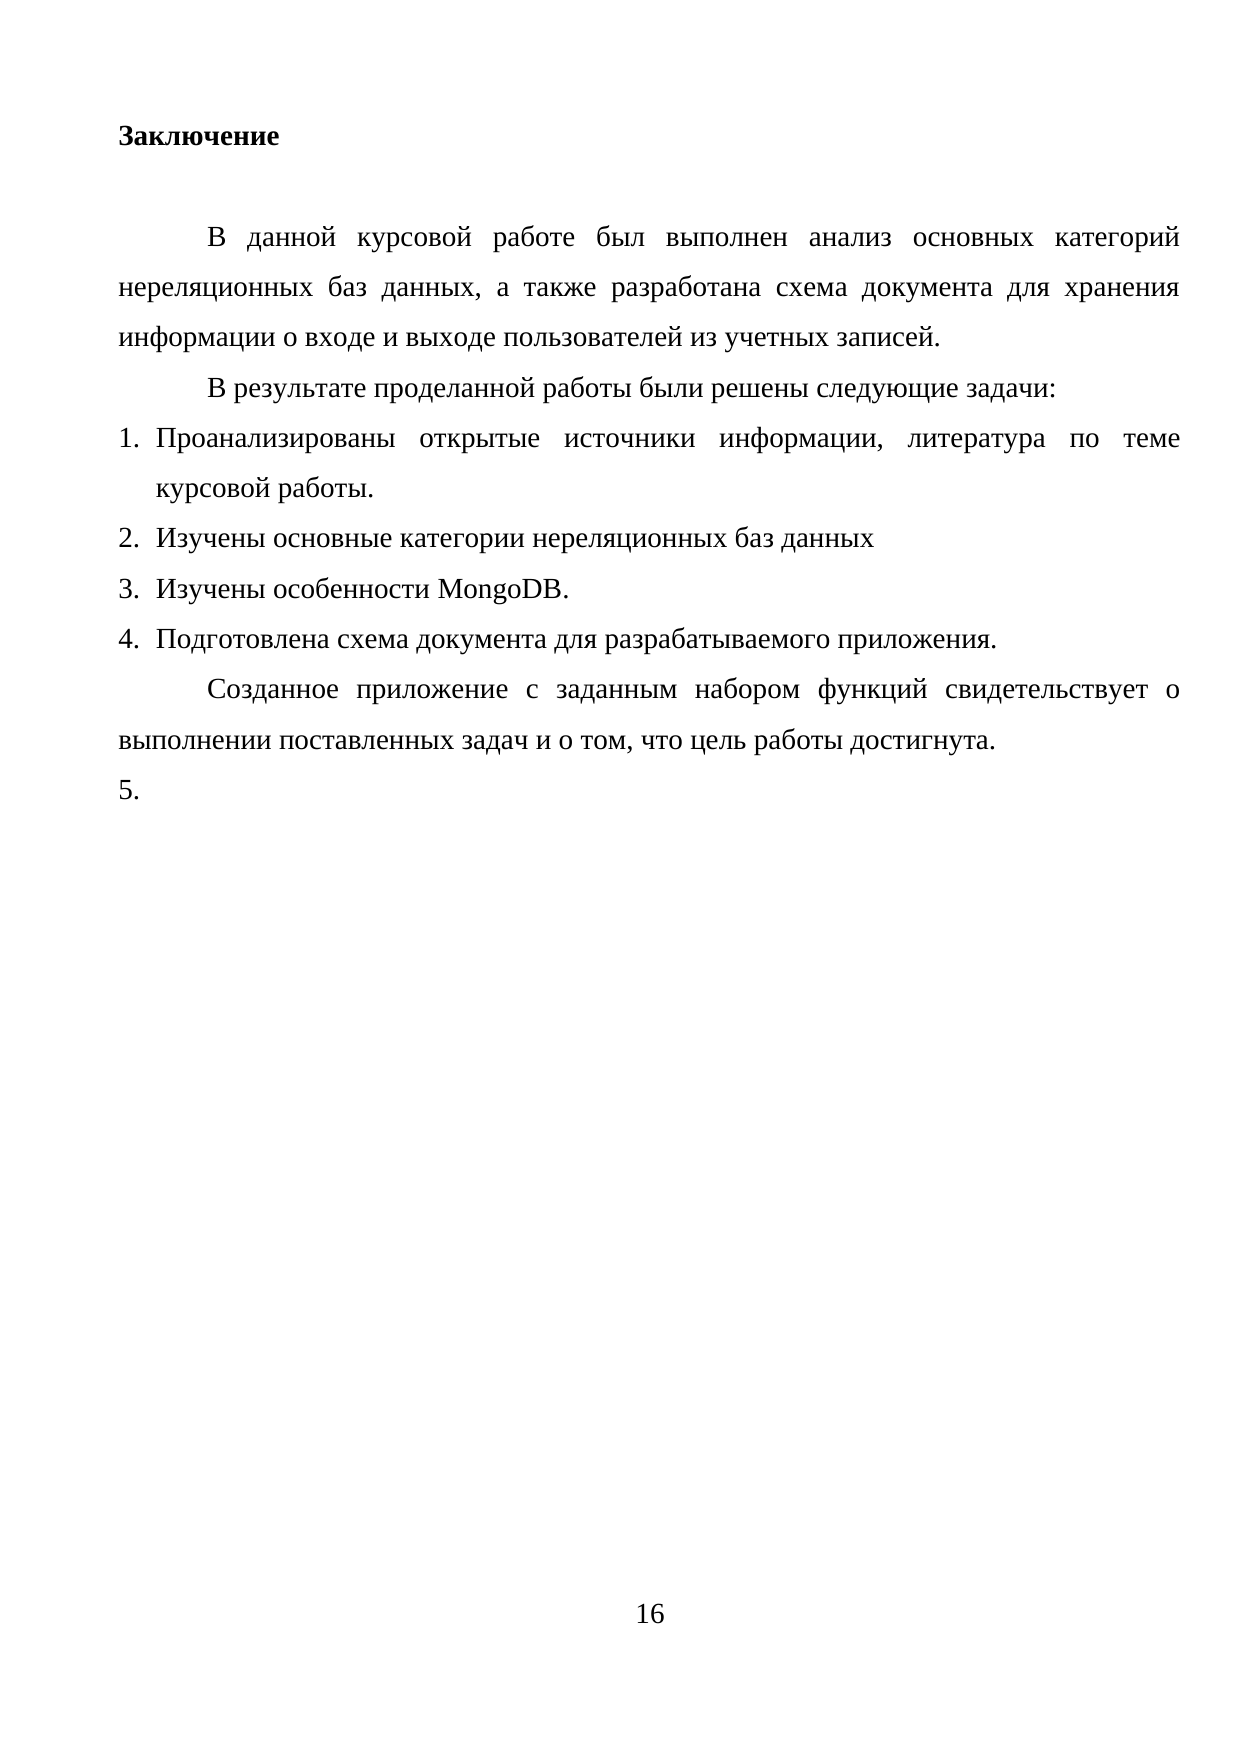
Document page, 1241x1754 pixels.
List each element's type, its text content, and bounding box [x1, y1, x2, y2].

text Заключение [118, 118, 1181, 152]
list Подготовлена схема документа для разрабатываемого приложения. [118, 621, 1181, 655]
text Созданное приложение с заданным набором функций свидетельствует о выполнении поставленных задач и о том, что цель работы достигнута. [118, 672, 1181, 755]
list Изучены основные категории нереляционных баз данных [118, 521, 1181, 554]
list Проанализированы открытые источники информации, литература по теме курсовой работы. [118, 420, 1181, 504]
list Изучены особенности MongoDB. [118, 571, 1181, 604]
text В данной курсовой работе был выполнен анализ основных категорий нереляционных баз данных, а также разработана схема документа для хранения информации о входе и выходе пользователей из учетных записей. [118, 219, 1181, 353]
text В результате проделанной работы были решены следующие задачи: [118, 370, 1181, 403]
